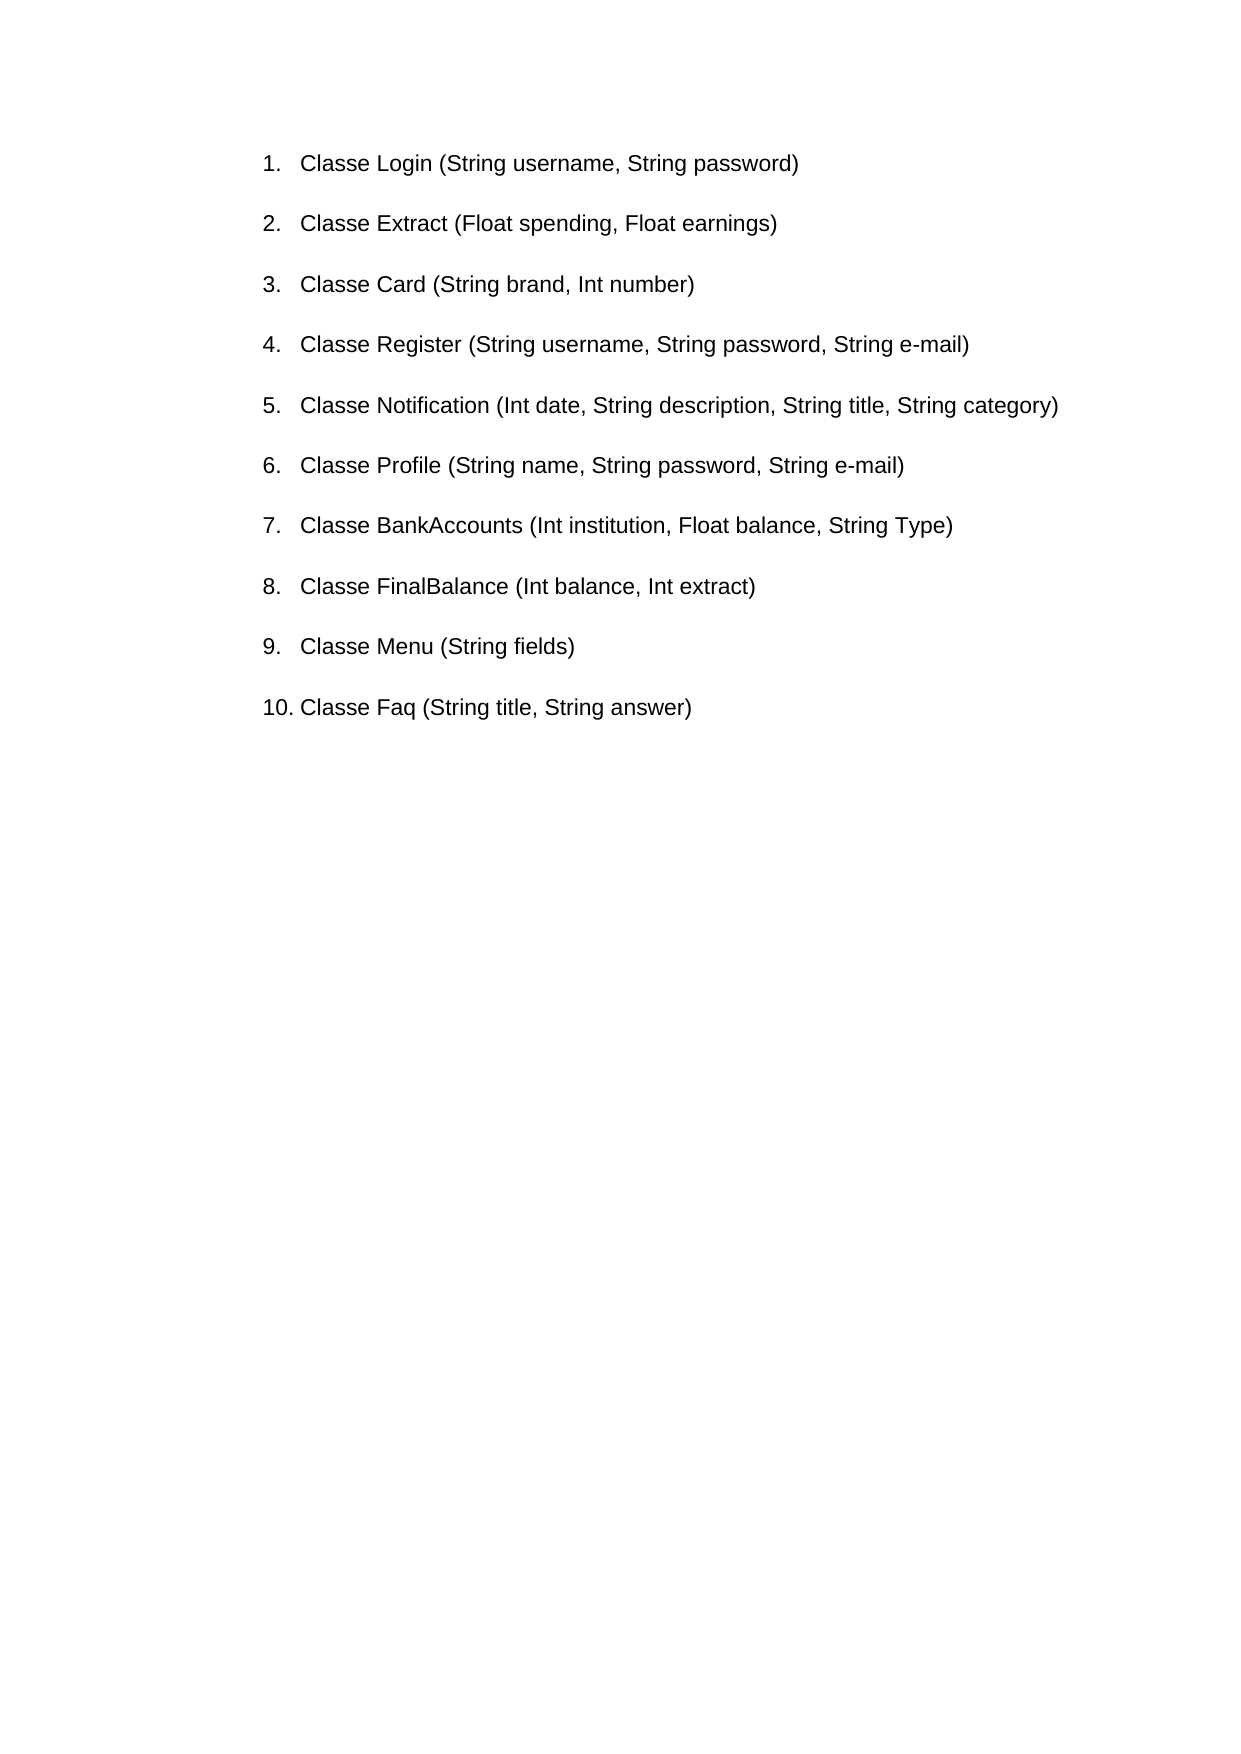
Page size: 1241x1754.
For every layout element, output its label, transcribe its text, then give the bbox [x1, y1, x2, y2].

list Classe Login (String username, String password) [262, 150, 1090, 207]
list Classe FinalBalance (Int balance, Int extract) [262, 573, 1090, 629]
list Classe Faq (String title, String answer) [262, 694, 1090, 720]
list Classe Notification (Int date, String description, String title, String category) [262, 392, 1090, 448]
list Classe Profile (String name, String password, String e-mail) [262, 452, 1090, 509]
list Classe Register (String username, String password, String e-mail) [262, 331, 1090, 388]
list Classe BankAccounts (Int institution, Float balance, String Type) [262, 512, 1090, 569]
list Classe Extract (Float spending, Float earnings) [262, 210, 1090, 267]
list Classe Menu (String fields) [262, 633, 1090, 690]
list Classe Card (String brand, Int number) [262, 271, 1090, 327]
